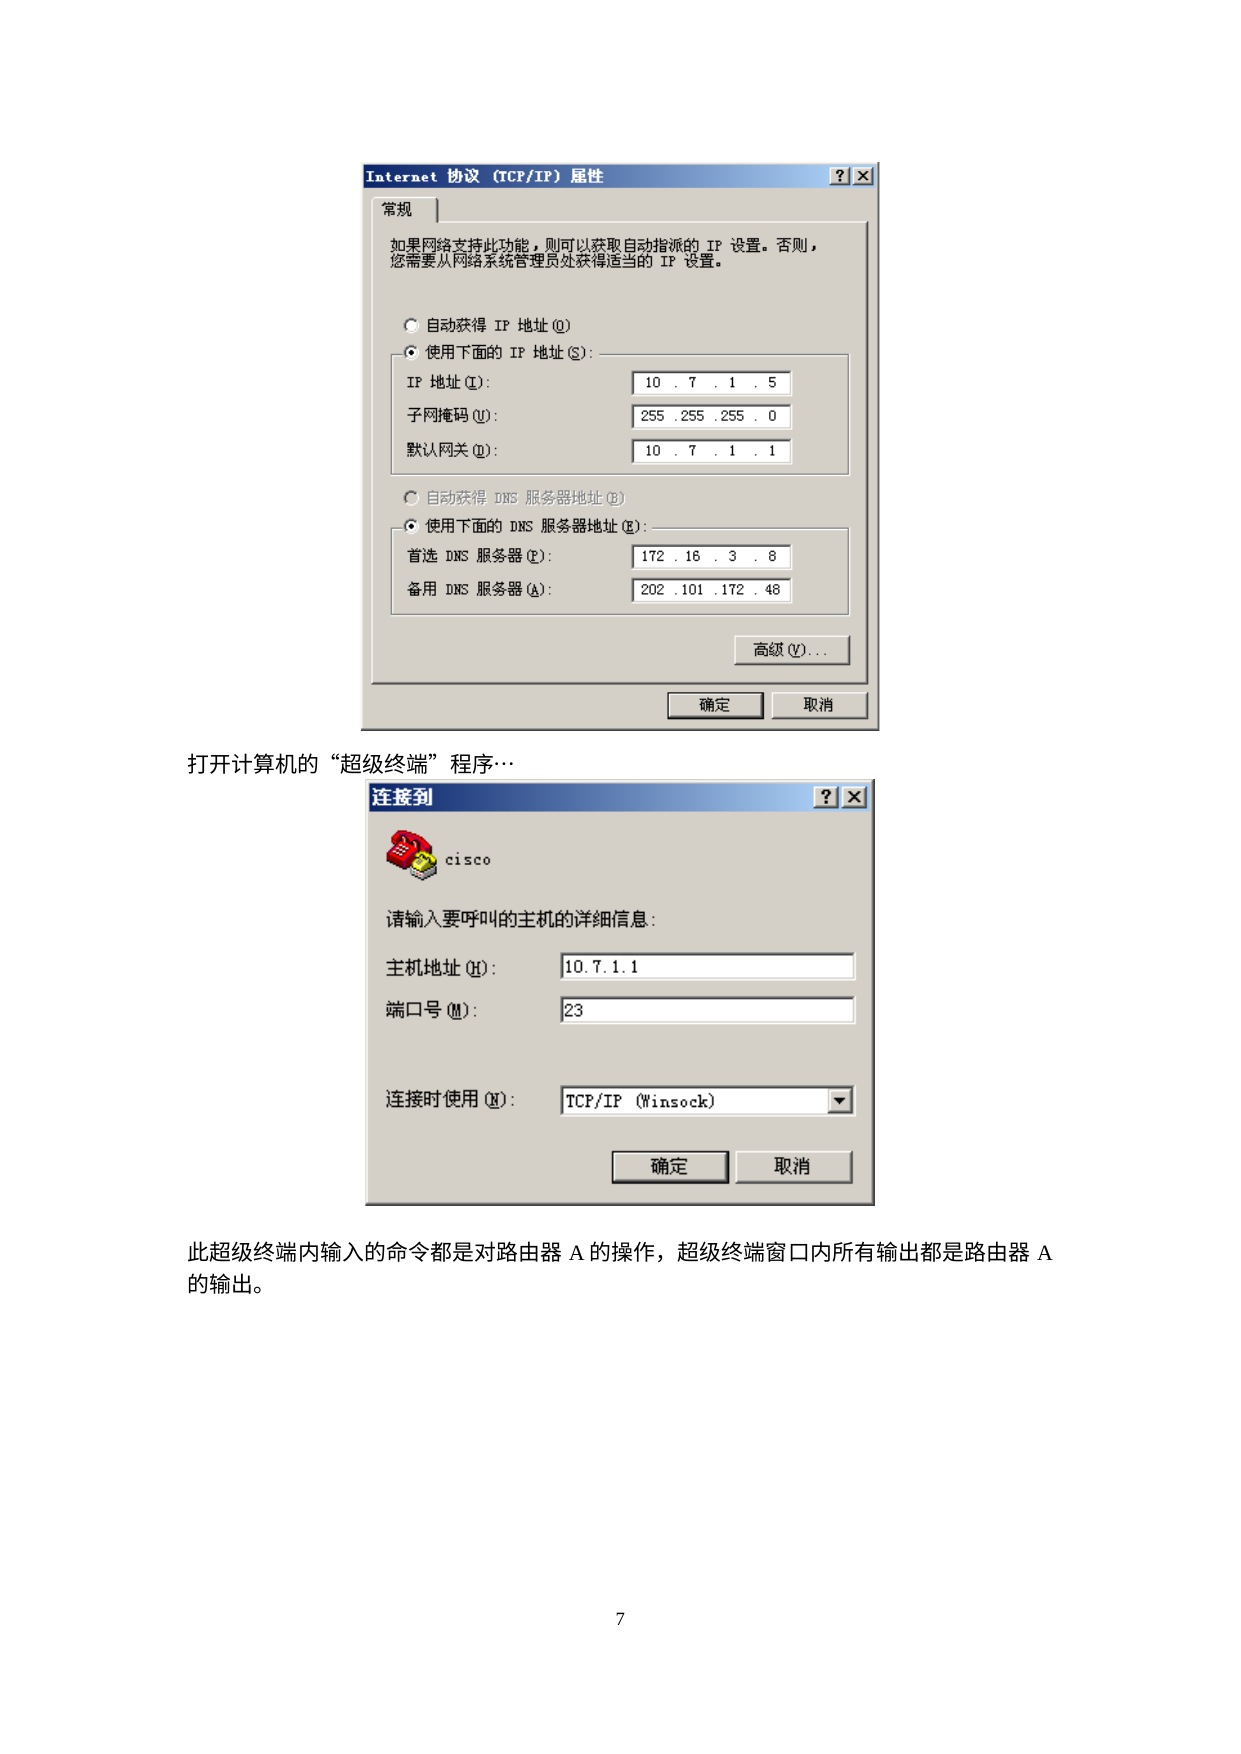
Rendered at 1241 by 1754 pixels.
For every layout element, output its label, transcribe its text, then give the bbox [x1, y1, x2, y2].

picture [360, 162, 880, 731]
text 此超级终端内输入的命令都是对路由器A的操作，超级终端窗口内所有输出都是路由器A的输出。 [187, 1234, 1053, 1299]
text 打开计算机的“超级终端”程序… [187, 747, 1053, 779]
picture [365, 779, 875, 1206]
